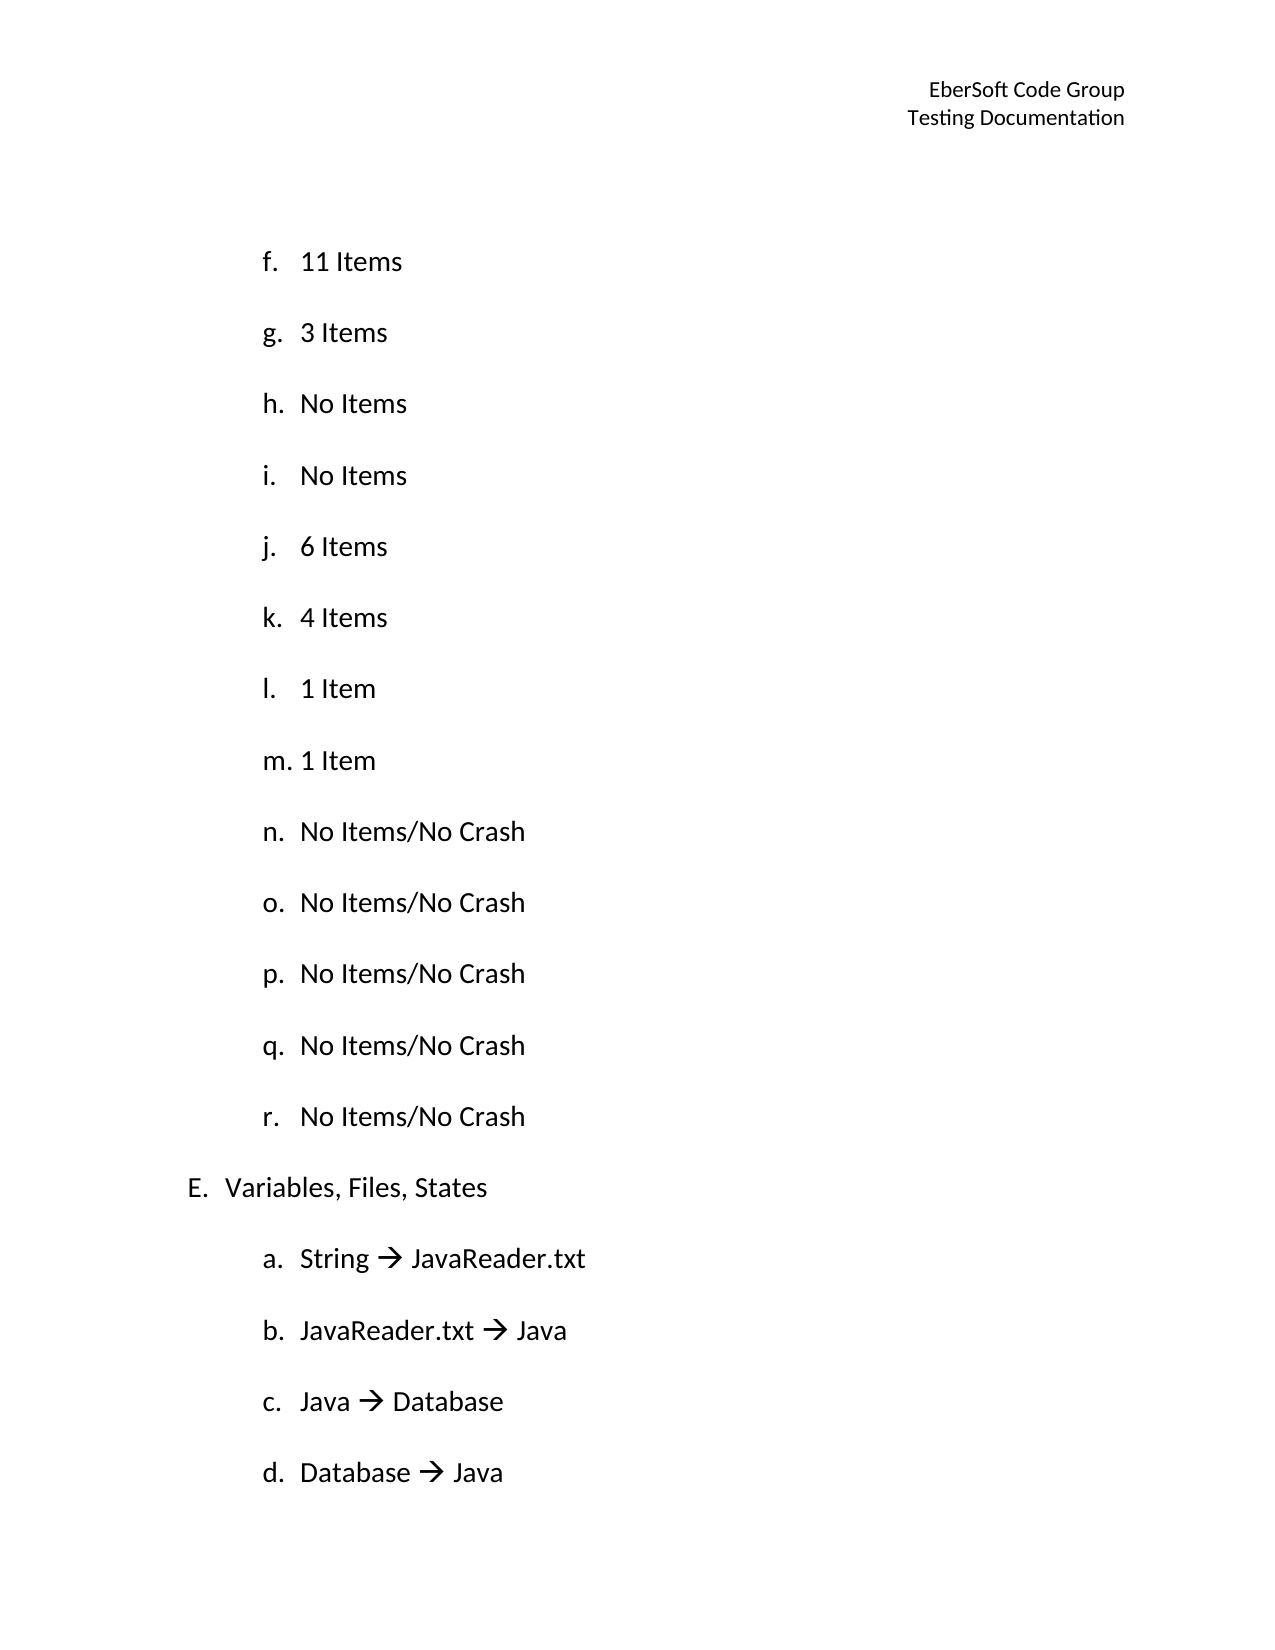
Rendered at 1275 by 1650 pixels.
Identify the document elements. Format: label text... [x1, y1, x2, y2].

list Java Database [262, 1383, 1125, 1419]
list 3 Items [262, 314, 1125, 350]
list No Items/No Crash [262, 956, 1125, 991]
list 1 Item [262, 671, 1125, 706]
list Database Java [262, 1454, 1125, 1490]
list 11 Items [262, 243, 1125, 279]
list String JavaReader.txt [262, 1241, 1125, 1276]
list JavaReader.txt Java [262, 1312, 1125, 1347]
list 1 Item [262, 742, 1125, 777]
list 6 Items [262, 528, 1125, 564]
list 4 Items [262, 599, 1125, 635]
list No Items [262, 386, 1125, 421]
list No Items/No Crash [262, 813, 1125, 849]
list No Items [262, 457, 1125, 492]
list No Items/No Crash [262, 1027, 1125, 1062]
list Variables, Files, States [187, 1169, 1125, 1205]
list No Items/No Crash [262, 1098, 1125, 1134]
list No Items/No Crash [262, 884, 1125, 920]
